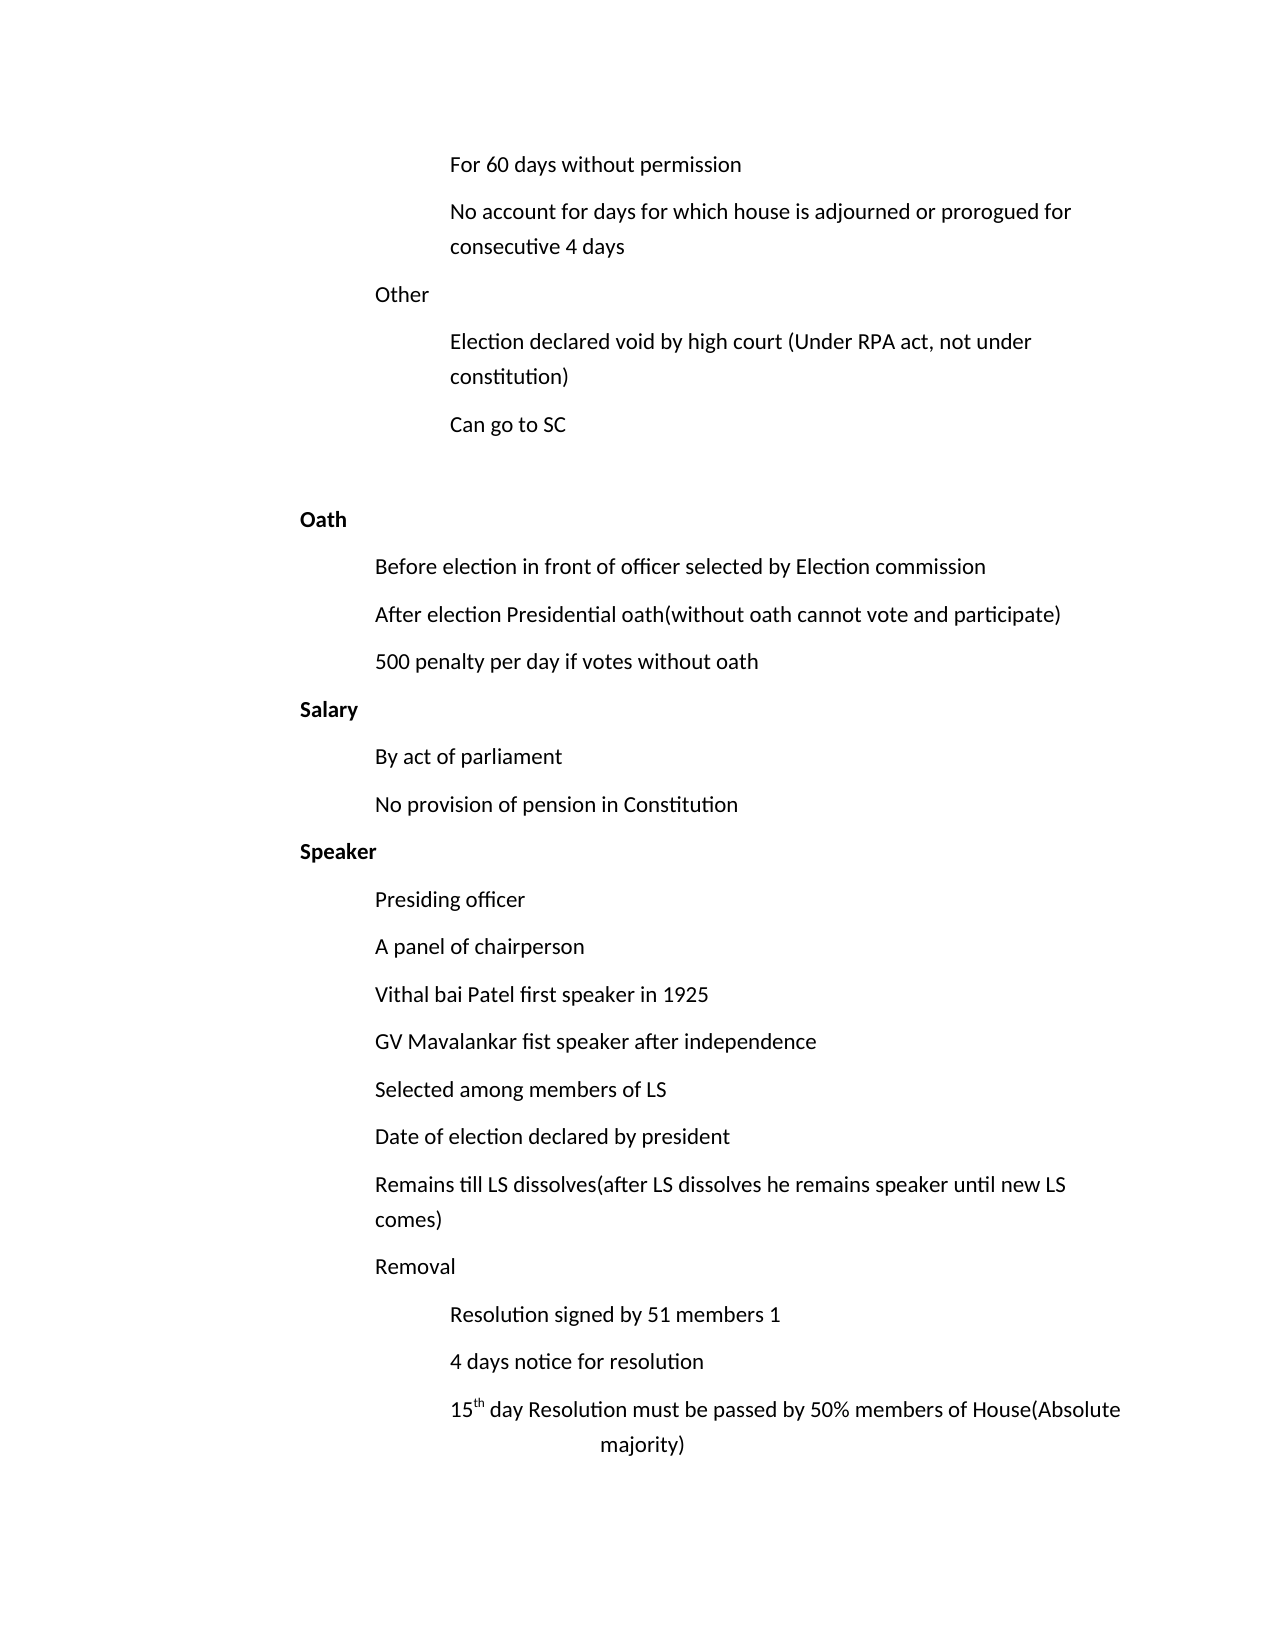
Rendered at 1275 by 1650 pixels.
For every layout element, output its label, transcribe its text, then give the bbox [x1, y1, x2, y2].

subtitle Oath [225, 505, 1125, 533]
text After election Presidential oath(without oath cannot vote and participate) [150, 600, 1125, 628]
text By act of parliament [150, 742, 1125, 771]
text 500 penalty per day if votes without oath [150, 647, 1125, 676]
text Selected among members of LS [300, 1075, 1125, 1103]
text 15th day Resolution must be passed by 50% members of House(Absolute majority) [150, 1395, 1125, 1458]
text Removal [150, 1252, 1125, 1281]
text 4 days notice for resolution [375, 1347, 1125, 1376]
text Before election in front of officer selected by Election commission [150, 552, 1125, 581]
subtitle Salary [150, 695, 1125, 723]
text Resolution signed by 51 members 1 [150, 1300, 1125, 1328]
text A panel of chairperson [150, 932, 1125, 961]
text Election declared void by high court (Under RPA act, not under constitution) [450, 327, 1125, 391]
text No provision of pension in Constitution [150, 790, 1125, 818]
text Other [150, 280, 1125, 308]
text Date of election declared by president [150, 1122, 1125, 1151]
subtitle Speaker [150, 837, 1125, 866]
text No account for days for which house is adjourned or prorogued for consecutive 4 days [450, 197, 1125, 261]
text Can go to SC [450, 410, 1125, 438]
text Vithal bai Patel first speaker in 1925 [150, 980, 1125, 1008]
text For 60 days without permission [225, 150, 1125, 178]
text Presiding officer [150, 885, 1125, 913]
text Remains till LS dissolves(after LS dissolves he remains speaker until new LS comes) [375, 1170, 1125, 1233]
text GV Mavalankar fist speaker after independence [150, 1027, 1125, 1056]
